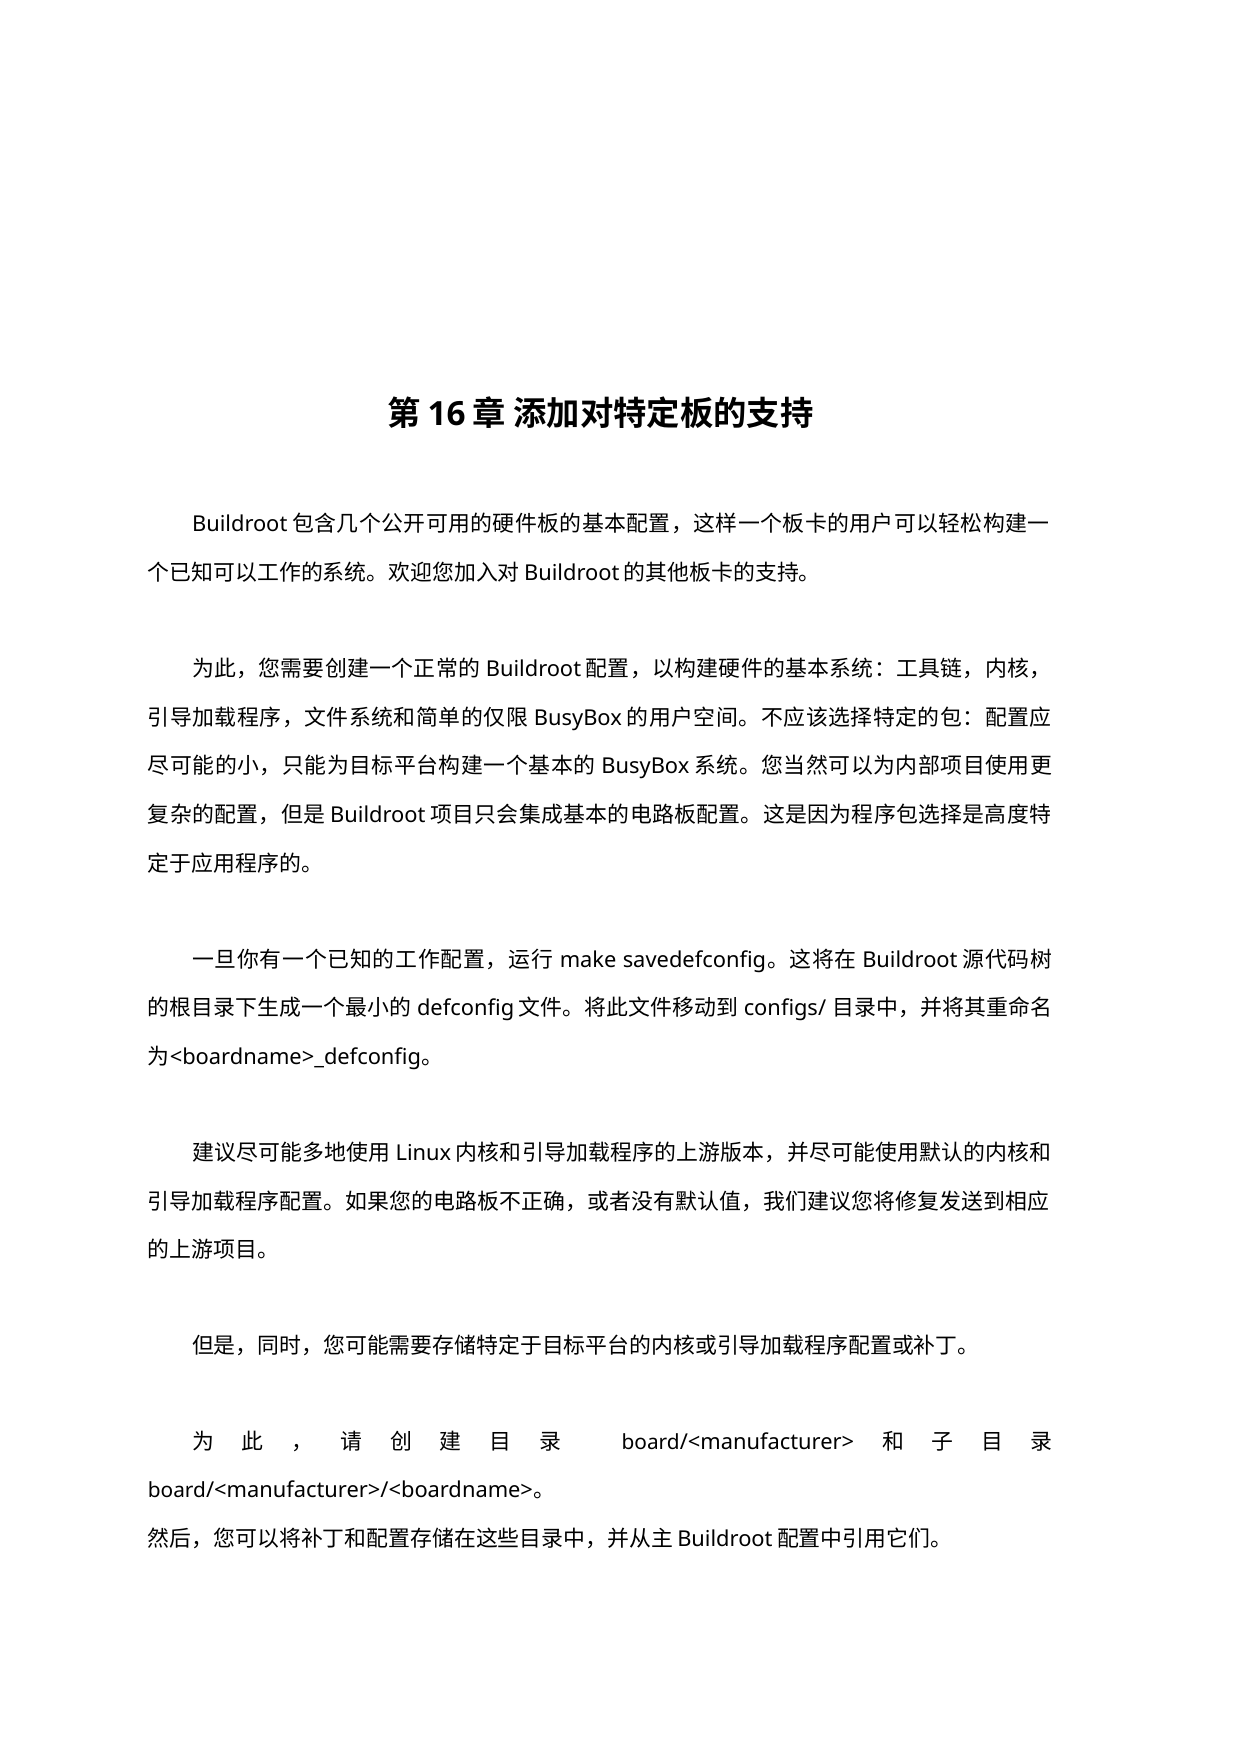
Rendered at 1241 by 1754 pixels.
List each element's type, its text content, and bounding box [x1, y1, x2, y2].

subtitle 第16章 添加对特定板的支持 [148, 379, 1053, 444]
text 然后，您可以将补丁和配置存储在这些目录中，并从主Buildroot配置中引用它们。 [148, 1521, 1053, 1553]
text Buildroot包含几个公开可用的硬件板的基本配置，这样一个板卡的用户可以轻松构建一个已知可以工作的系统。欢迎您加入对Buildroot的其他板卡的支持。 [148, 506, 1053, 587]
text 一旦你有一个已知的工作配置，运行make savedefconfig。这将在Buildroot源代码树的根目录下生成一个最小的defconfig文件。将此文件移动到configs/ 目录中，并将其重命名为<boardname>_defconfig。 [148, 941, 1053, 1071]
text 为此，请创建目录 board/<manufacturer>和子目录board/<manufacturer>/<boardname>。 [148, 1423, 1053, 1505]
text 但是，同时，您可能需要存储特定于目标平台的内核或引导加载程序配置或补丁。 [148, 1328, 1053, 1360]
text 为此，您需要创建一个正常的Buildroot配置，以构建硬件的基本系统：工具链，内核，引导加载程序，文件系统和简单的仅限BusyBox的用户空间。不应该选择特定的包：配置应尽可能的小，只能为目标平台构建一个基本的BusyBox系统。您当然可以为内部项目使用更复杂的配置，但是Buildroot项目只会集成基本的电路板配置。这是因为程序包选择是高度特定于应用程序的。 [148, 651, 1053, 878]
text 建议尽可能多地使用Linux内核和引导加载程序的上游版本，并尽可能使用默认的内核和引导加载程序配置。如果您的电路板不正确，或者没有默认值，我们建议您将修复发送到相应的上游项目。 [148, 1134, 1053, 1264]
